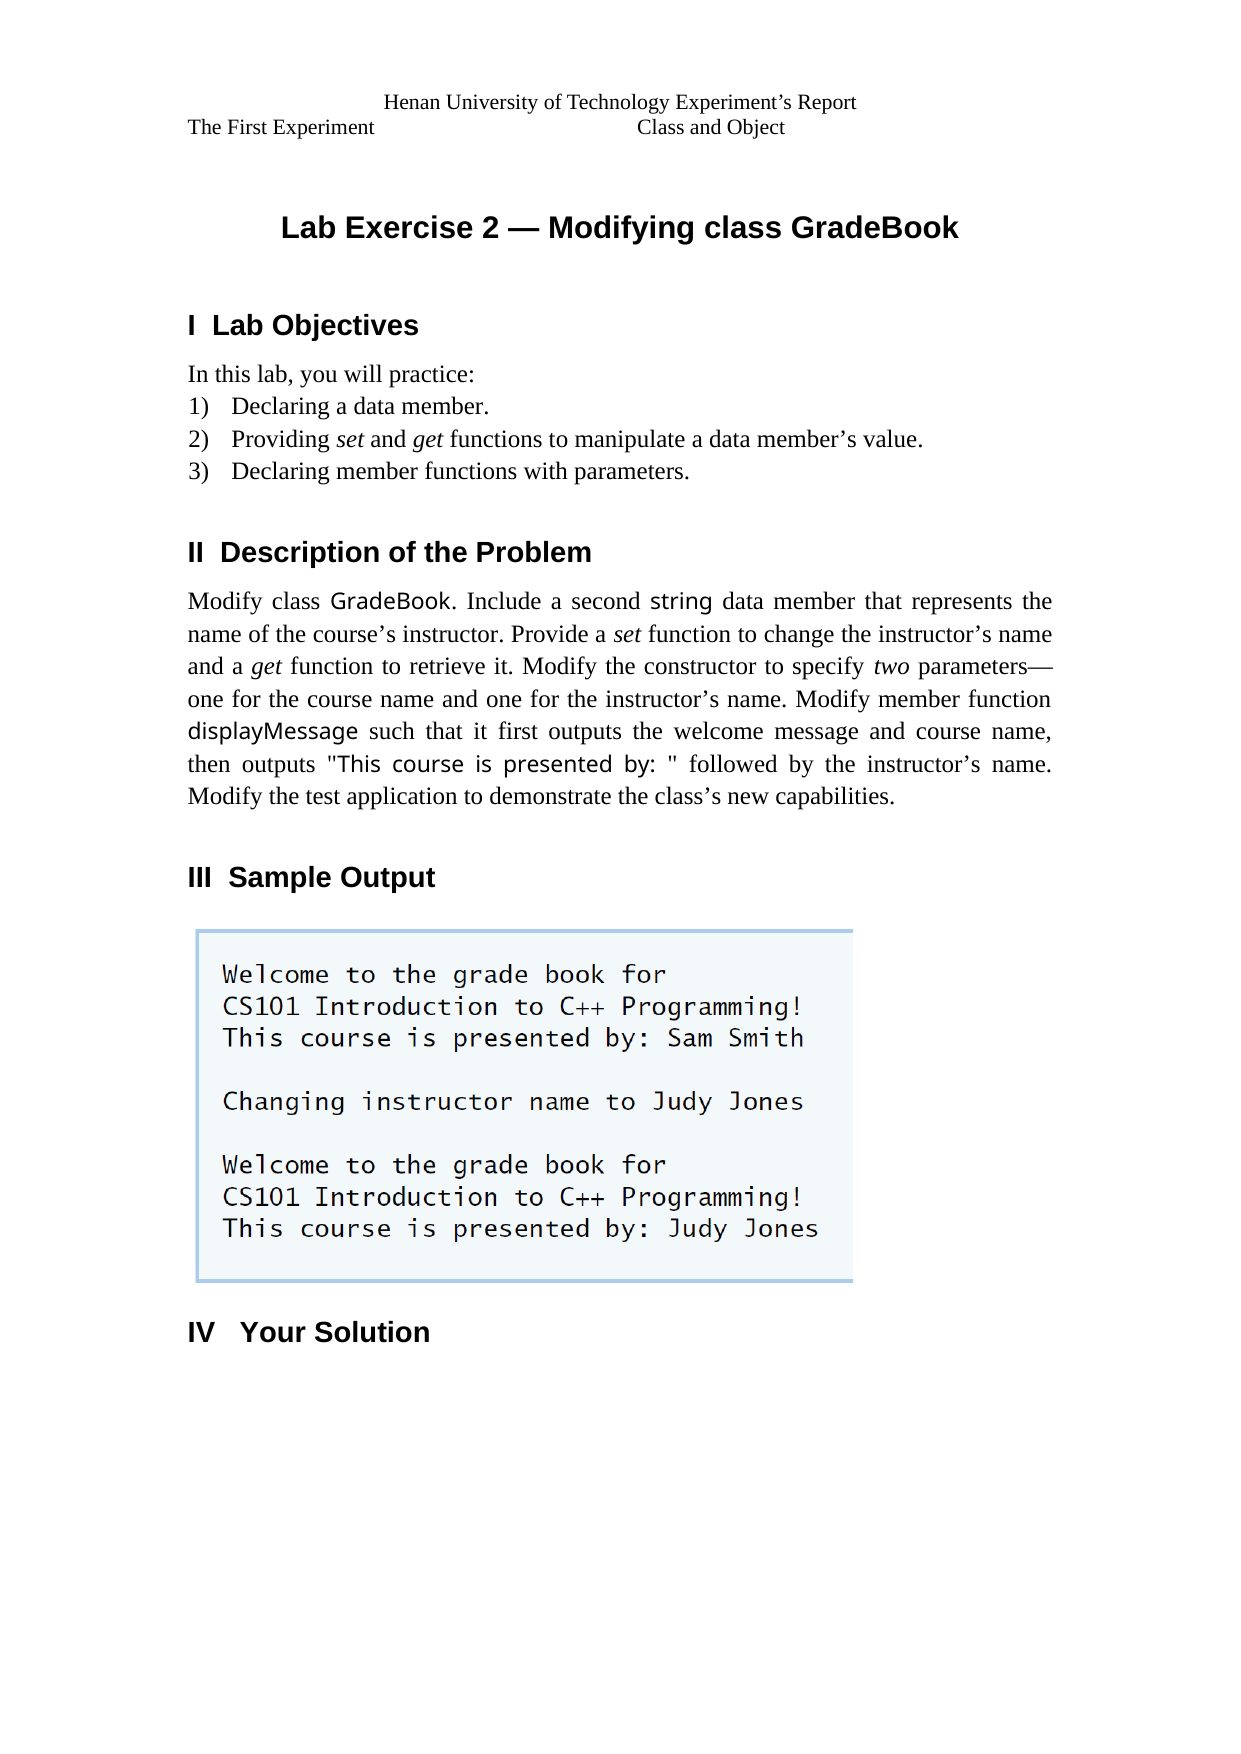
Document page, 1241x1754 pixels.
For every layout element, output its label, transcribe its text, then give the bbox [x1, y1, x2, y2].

picture [187, 920, 854, 1289]
list Providing set and get functions to manipulate a data member’s value. [187, 422, 1053, 454]
text Lab Exercise 2 — Modifying class GradeBook [187, 194, 1053, 259]
text In this lab, you will practice: [187, 357, 1053, 389]
list Declaring a data member. [187, 389, 1053, 422]
text I Lab Objectives [187, 292, 1053, 357]
text II Description of the Problem [187, 519, 1053, 584]
text IV Your Solution [187, 1299, 1053, 1364]
list Declaring member functions with parameters. [187, 454, 1053, 487]
text Modify class GradeBook. Include a second string data member that represents the name of the course’s instructor. Provide a set function to change the instructor’s name and a get function to retrieve it. Modify the constructor to specify two parameters—one for the course name and one for the instructor’s name. Modify member function displayMessage such that it first outputs the welcome message and course name, then outputs "This course is presented by: " followed by the instructor’s name. Modify the test application to demonstrate the class’s new capabilities. [187, 584, 1053, 812]
text III Sample Output [187, 844, 1053, 909]
